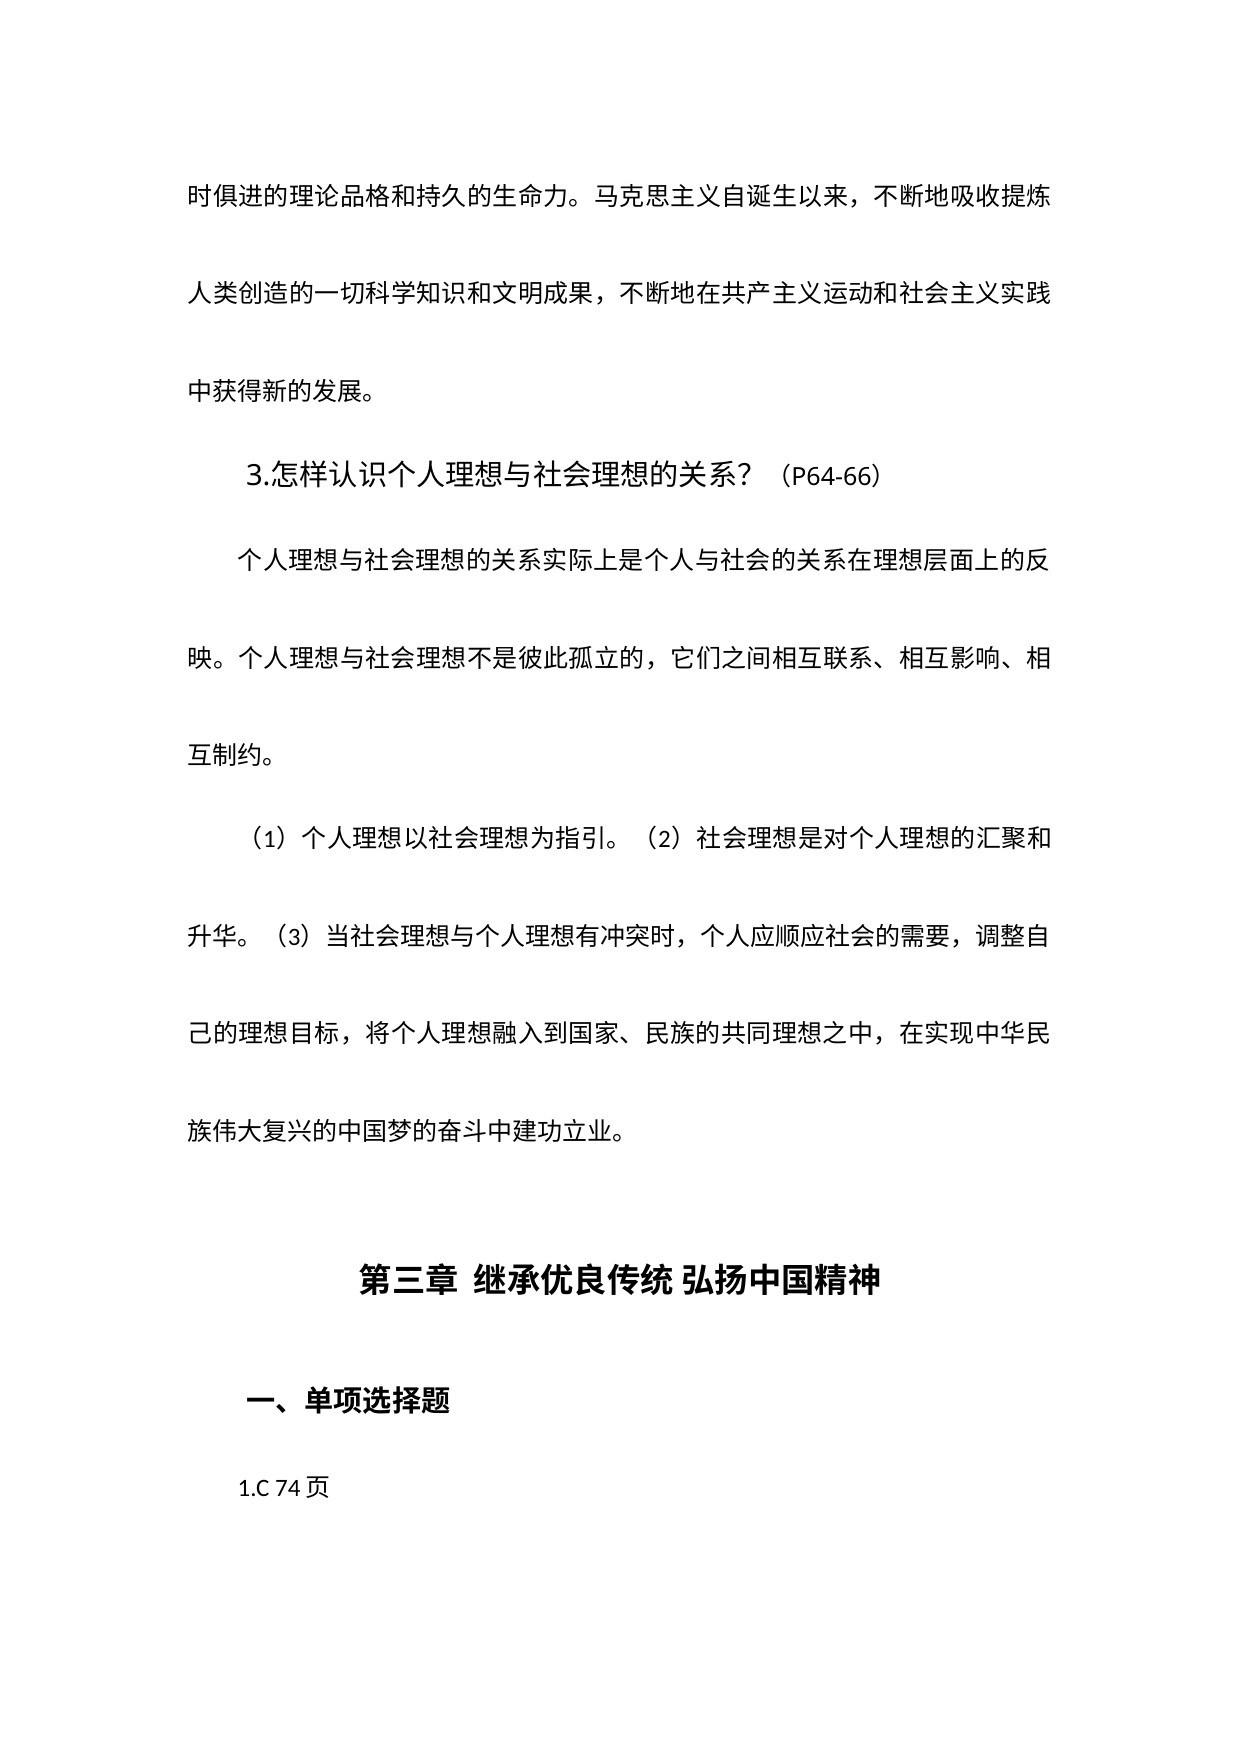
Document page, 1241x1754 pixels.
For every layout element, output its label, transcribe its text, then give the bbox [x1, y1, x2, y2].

text 第三章 继承优良传统 弘扬中国精神 [187, 1245, 1053, 1310]
text 1.C 74页 [187, 1453, 1053, 1518]
text 一、单项选择题 [187, 1367, 1053, 1432]
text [187, 162, 1053, 422]
text 3.怎样认识个人理想与社会理想的关系？（P64-66） [187, 440, 1053, 505]
text （1）个人理想以社会理想为指引。（2）社会理想是对个人理想的汇聚和升华。（3）当社会理想与个人理想有冲突时，个人应顺应社会的需要，调整自己的理想目标，将个人理想融入到国家、民族的共同理想之中，在实现中华民族伟大复兴的中国梦的奋斗中建功立业。 [187, 804, 1053, 1162]
text 个人理想与社会理想的关系实际上是个人与社会的关系在理想层面上的反映。个人理想与社会理想不是彼此孤立的，它们之间相互联系、相互影响、相互制约。 [187, 526, 1053, 786]
